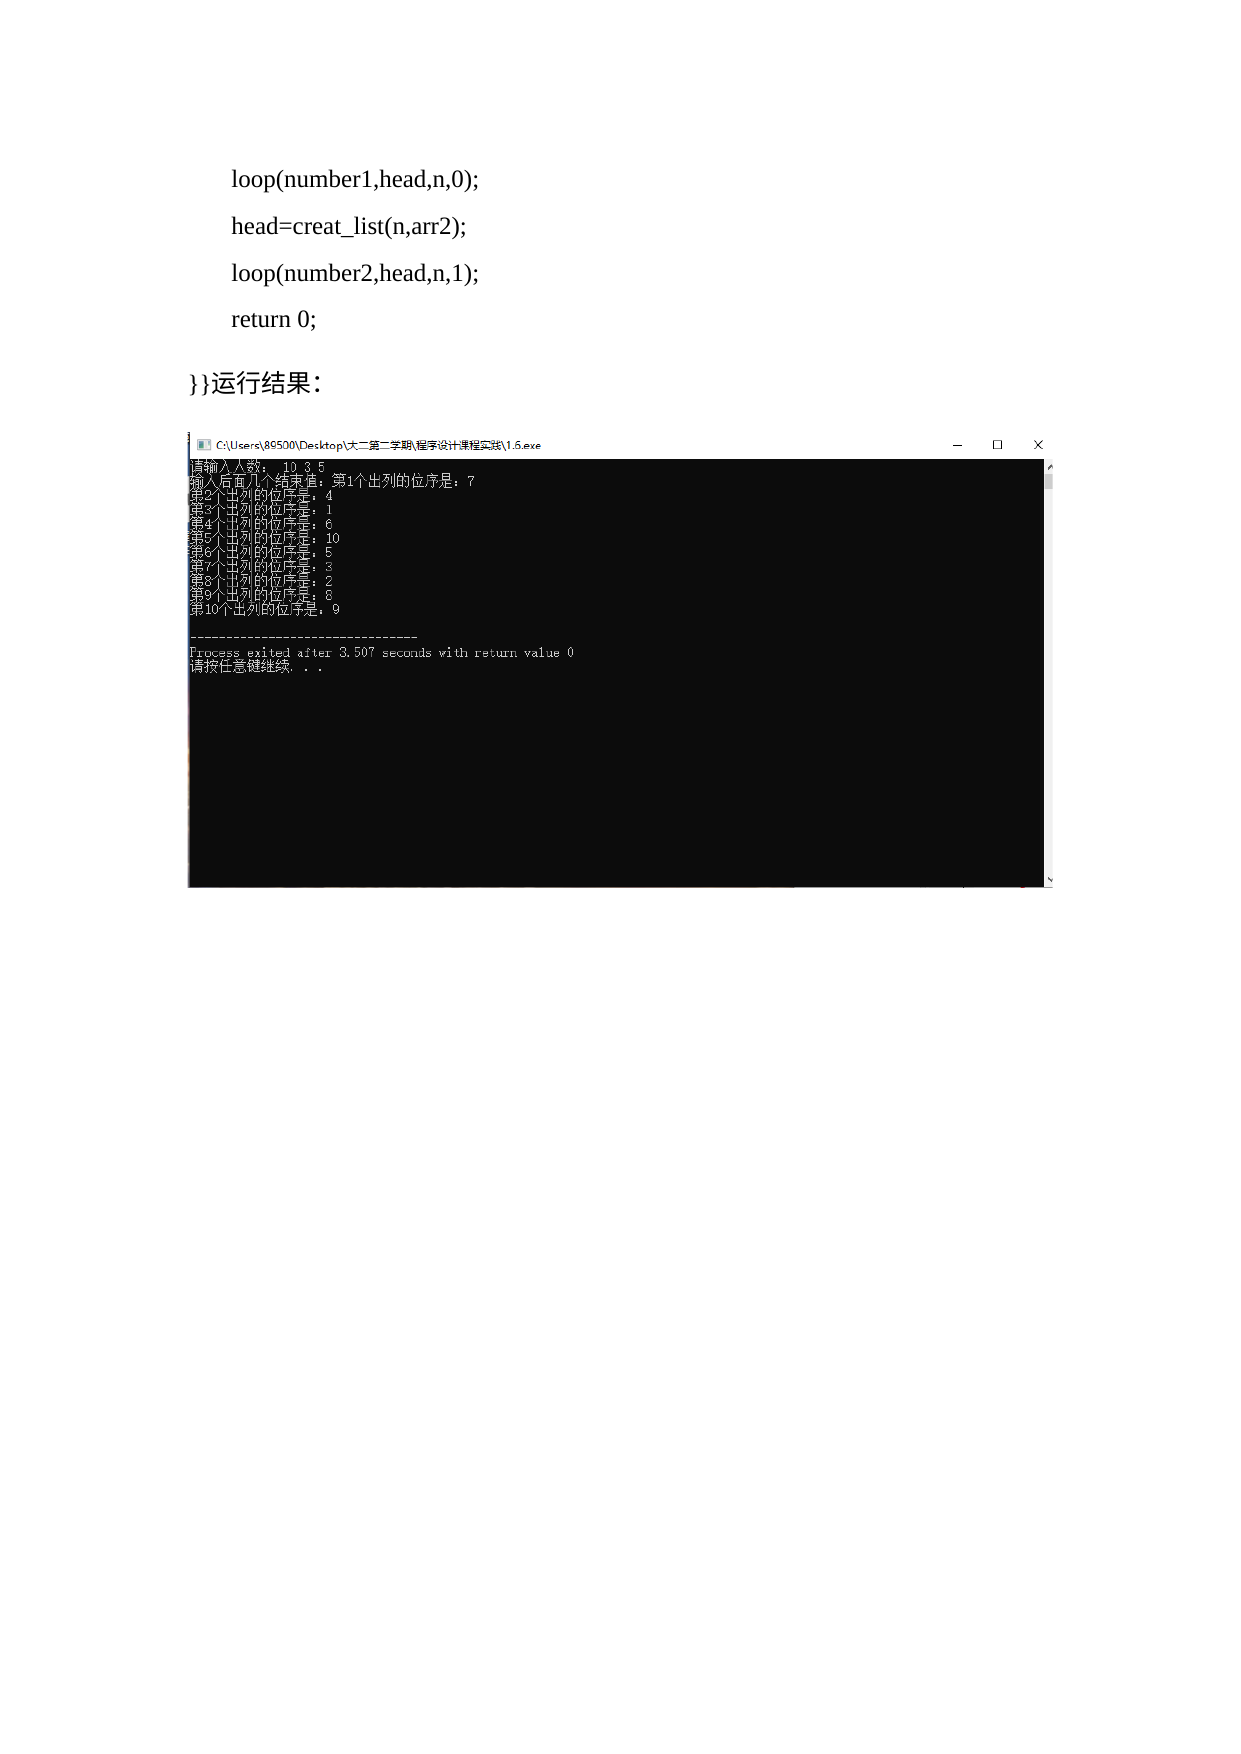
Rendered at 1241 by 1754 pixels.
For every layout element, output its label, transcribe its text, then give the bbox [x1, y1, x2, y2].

text loop(number2,head,n,1); [187, 256, 1053, 288]
text }}运行结果： [187, 349, 1053, 414]
text head=creat_list(n,arr2); [187, 209, 1053, 241]
text loop(number1,head,n,0); [187, 162, 1053, 194]
text return 0; [187, 303, 1053, 335]
picture [187, 432, 1053, 888]
